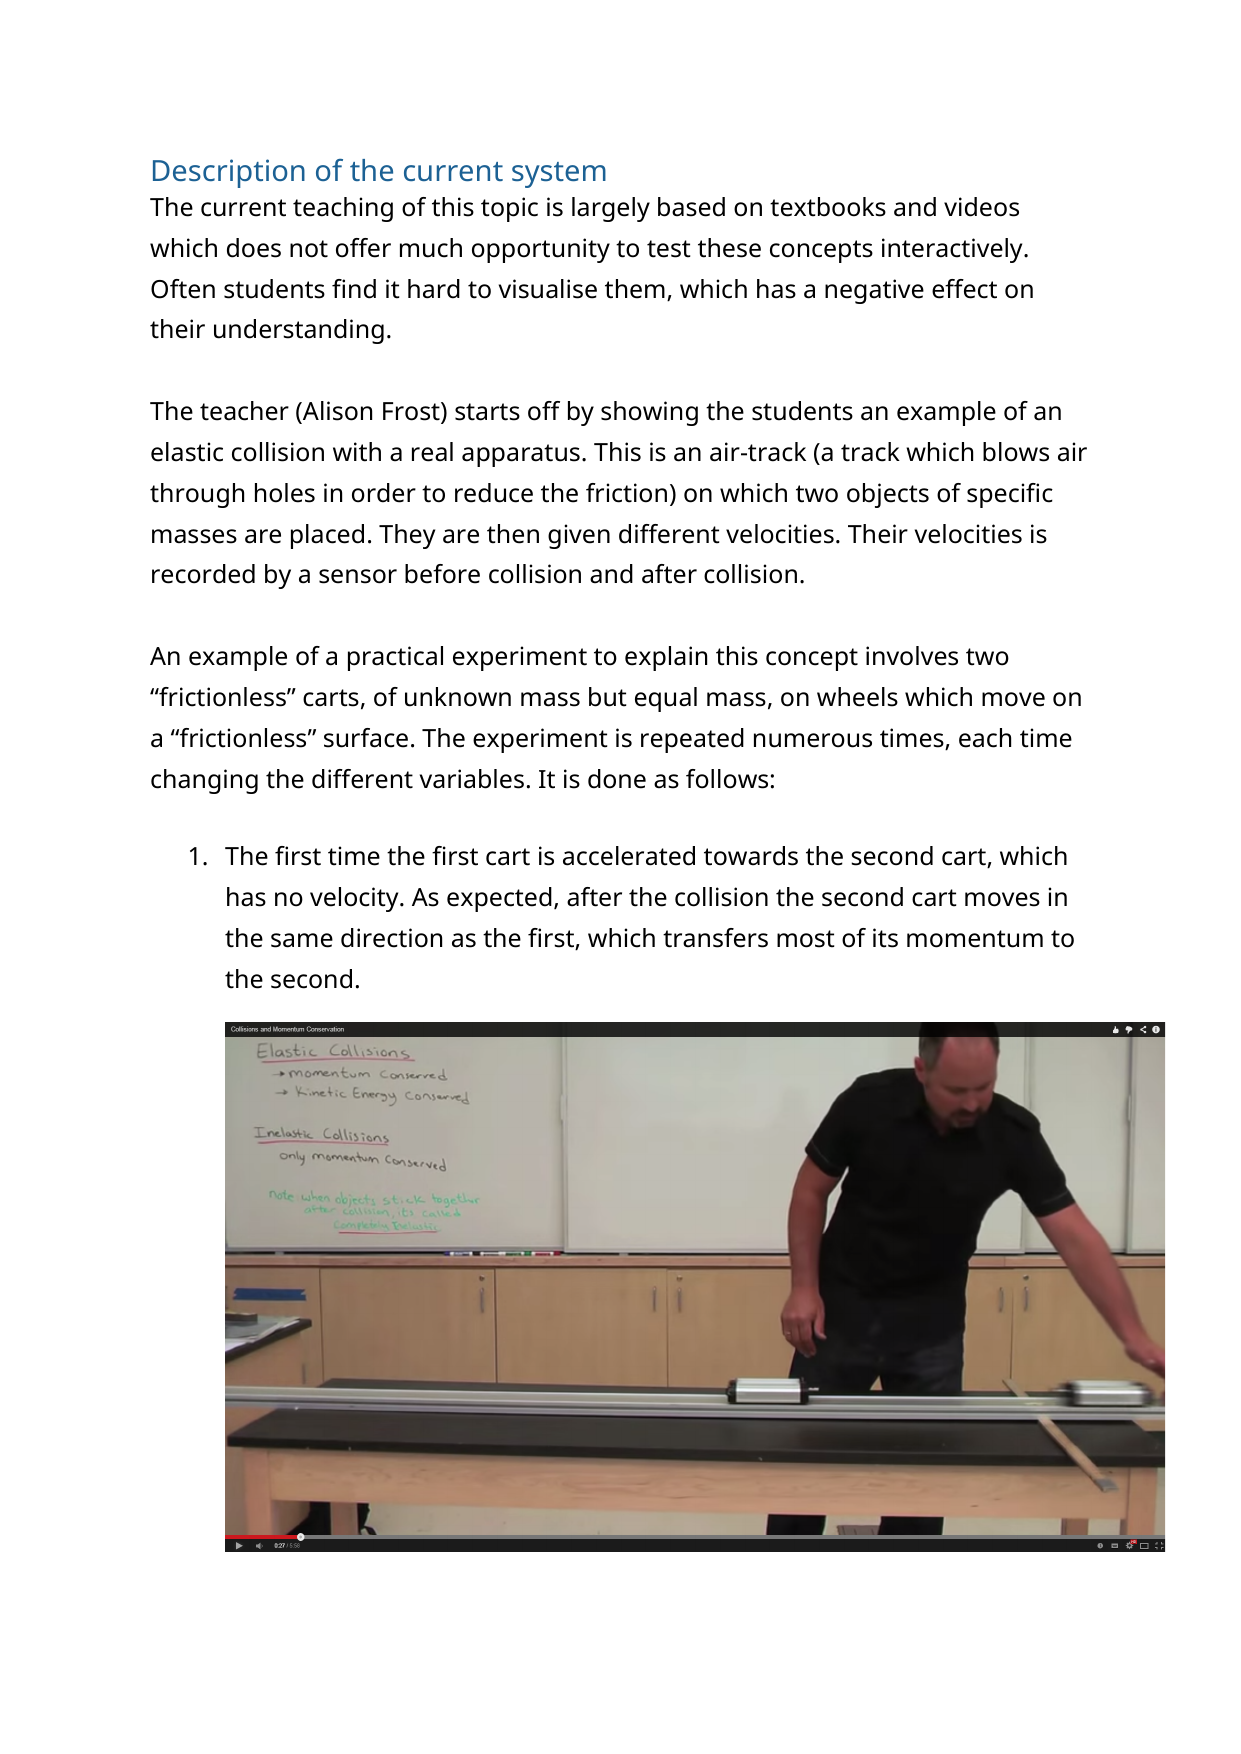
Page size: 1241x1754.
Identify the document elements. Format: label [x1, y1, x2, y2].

picture [225, 1022, 1166, 1552]
